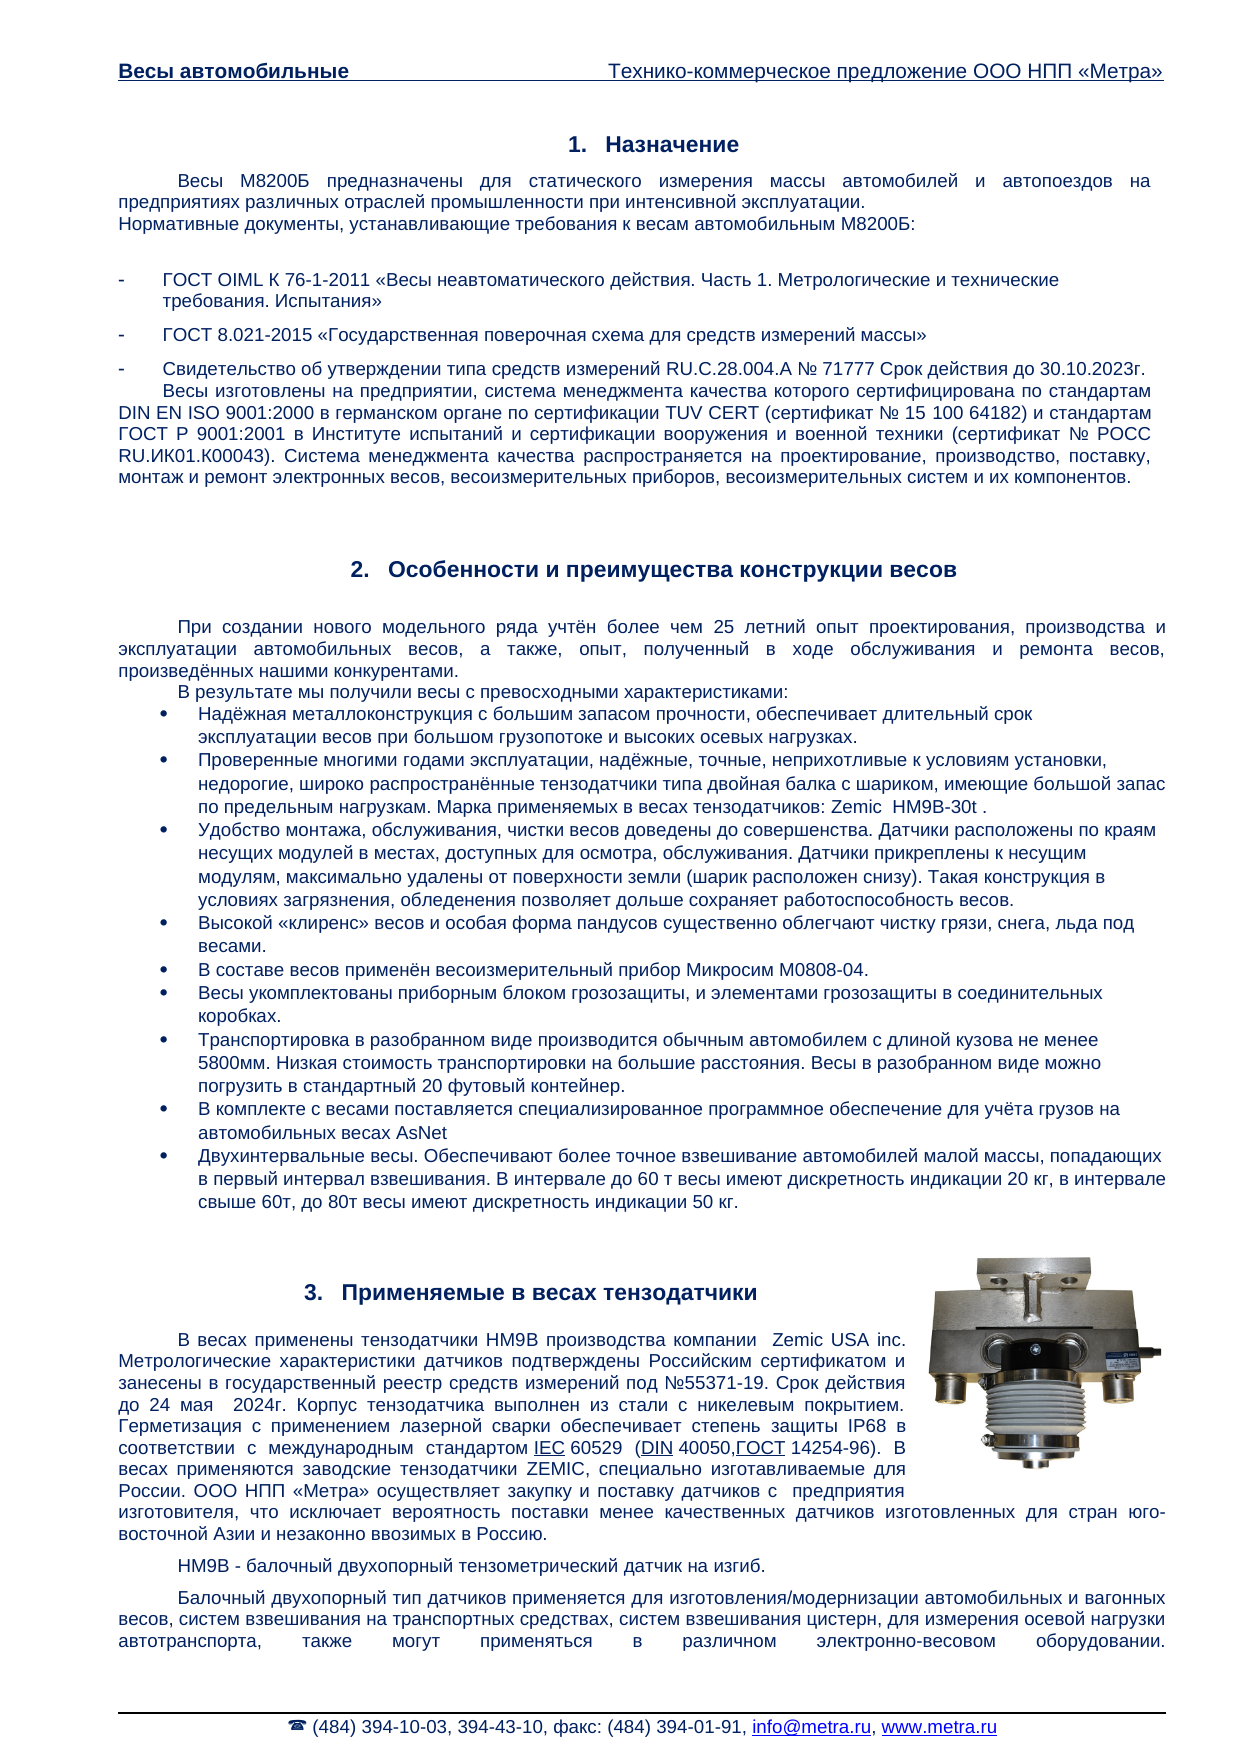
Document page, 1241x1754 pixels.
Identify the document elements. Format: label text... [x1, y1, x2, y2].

text В результате мы получили весы с превосходными характеристиками: [118, 681, 1166, 702]
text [118, 1587, 1166, 1651]
text Весы М8200Б предназначены для статического измерения массы автомобилей и автопоездов на предприятиях различных отраслей промышленности при интенсивной эксплуатации. [118, 169, 1152, 213]
subtitle Применяемые в весах тензодатчики [156, 1279, 924, 1306]
list Весы укомплектованы приборным блоком грозозащиты, и элементами грозозащиты в соединительных коробках. [160, 982, 1166, 1027]
list Надёжная металлоконструкция с большим запасом прочности, обеспечивает длительный срок эксплуатации весов при большом грузопотоке и высоких осевых нагрузках. [160, 702, 1152, 747]
picture [924, 1256, 1169, 1484]
list Транспортировка в разобранном виде производится обычным автомобилем с длиной кузова не менее 5800мм. Низкая стоимость транспортировки на большие расстояния. Весы в разобранном виде можно погрузить в стандартный 20 футовый контейнер. [160, 1028, 1166, 1096]
list Проверенные многими годами эксплуатации, надёжные, точные, неприхотливые к условиям установки, недорогие, широко распространённые тензодатчики типа двойная балка с шариком, имеющие большой запас по предельным нагрузкам. Марка применяемых в весах тензодатчиков: Zemic HM9B-30t . [160, 749, 1166, 817]
subtitle Особенности и преимущества конструкции весов [156, 556, 1152, 582]
text НМ9В - балочный двухопорный тензометрический датчик на изгиб. [118, 1555, 1166, 1576]
text Весы изготовлены на предприятии, система менеджмента качества которого сертифицирована по стандартам DIN EN ISO 9001:2000 в германском органе по сертификации TUV CERT (сертификат № 15 100 64182) и стандартам ГОСТ Р 9001:2001 в Институте испытаний и сертификации вооружения и военной техники (сертификат № РОСС RU.ИК01.К00043). Система менеджмента качества распространяется на проектирование, производство, поставку, монтаж и ремонт электронных весов, весоизмерительных приборов, весоизмерительных систем и их компонентов. [118, 380, 1152, 488]
list ГОСТ OIML К 76-1-2011 «Весы неавтоматического действия. Часть 1. Метрологические и технические требования. Испытания» [118, 268, 1152, 312]
list В комплекте с весами поставляется специализированное программное обеспечение для учёта грузов на автомобильных весах AsNet [160, 1098, 1166, 1143]
list В составе весов применён весоизмерительный прибор Микросим М0808-04. [160, 958, 1166, 980]
list Свидетельство об утверждении типа средств измерений RU.C.28.004.A № 71777 Срок действия до 30.10.2023г. [118, 358, 1152, 380]
list Назначение [155, 131, 1152, 157]
text Нормативные документы, устанавливающие требования к весам автомобильным М8200Б: [118, 213, 1152, 234]
list ГОСТ 8.021-2015 «Государственная поверочная схема для средств измерений массы» [118, 324, 1152, 346]
text В весах применены тензодатчики HM9B производства компании Zemic USA inc. Метрологические характеристики датчиков подтверждены Российским сертификатом и занесены в государственный реестр средств измерений под №55371-19. Срок действия до 24 мая 2024г. Корпус тензодатчика выполнен из стали с никелевым покрытием. Герметизация с применением лазерной сварки обеспечивает степень защиты IP68 в соответствии с международным стандартом IEC 60529 (DIN 40050,ГОСТ 14254-96). В весах применяются заводские тензодатчики ZEMIC, специально изготавливаемые для России. ООО НПП «Метра» осуществляет закупку и поставку датчиков с предприятия изготовителя, что исключает вероятность поставки менее качественных датчиков изготовленных для стран юго-восточной Азии и незаконно ввозимых в Россию. [118, 1329, 1166, 1544]
list Удобство монтажа, обслуживания, чистки весов доведены до совершенства. Датчики расположены по краям несущих модулей в местах, доступных для осмотра, обслуживания. Датчики прикреплены к несущим модулям, максимально удалены от поверхности земли (шарик расположен снизу). Такая конструкция в условиях загрязнения, обледенения позволяет дольше сохраняет работоспособность весов. [160, 819, 1166, 910]
text При создании нового модельного ряда учтён более чем 25 летний опыт проектирования, производства и эксплуатации автомобильных весов, а также, опыт, полученный в ходе обслуживания и ремонта весов, произведённых нашими конкурентами. [118, 616, 1166, 681]
list Двухинтервальные весы. Обеспечивают более точное взвешивание автомобилей малой массы, попадающих в первый интервал взвешивания. В интервале до 60 т весы имеют дискретность индикации 20 кг, в интервале свыше 60т, до 80т весы имеют дискретность индикации 50 кг. [160, 1145, 1166, 1213]
list Высокой «клиренс» весов и особая форма пандусов существенно облегчают чистку грязи, снега, льда под весами. [160, 912, 1166, 957]
